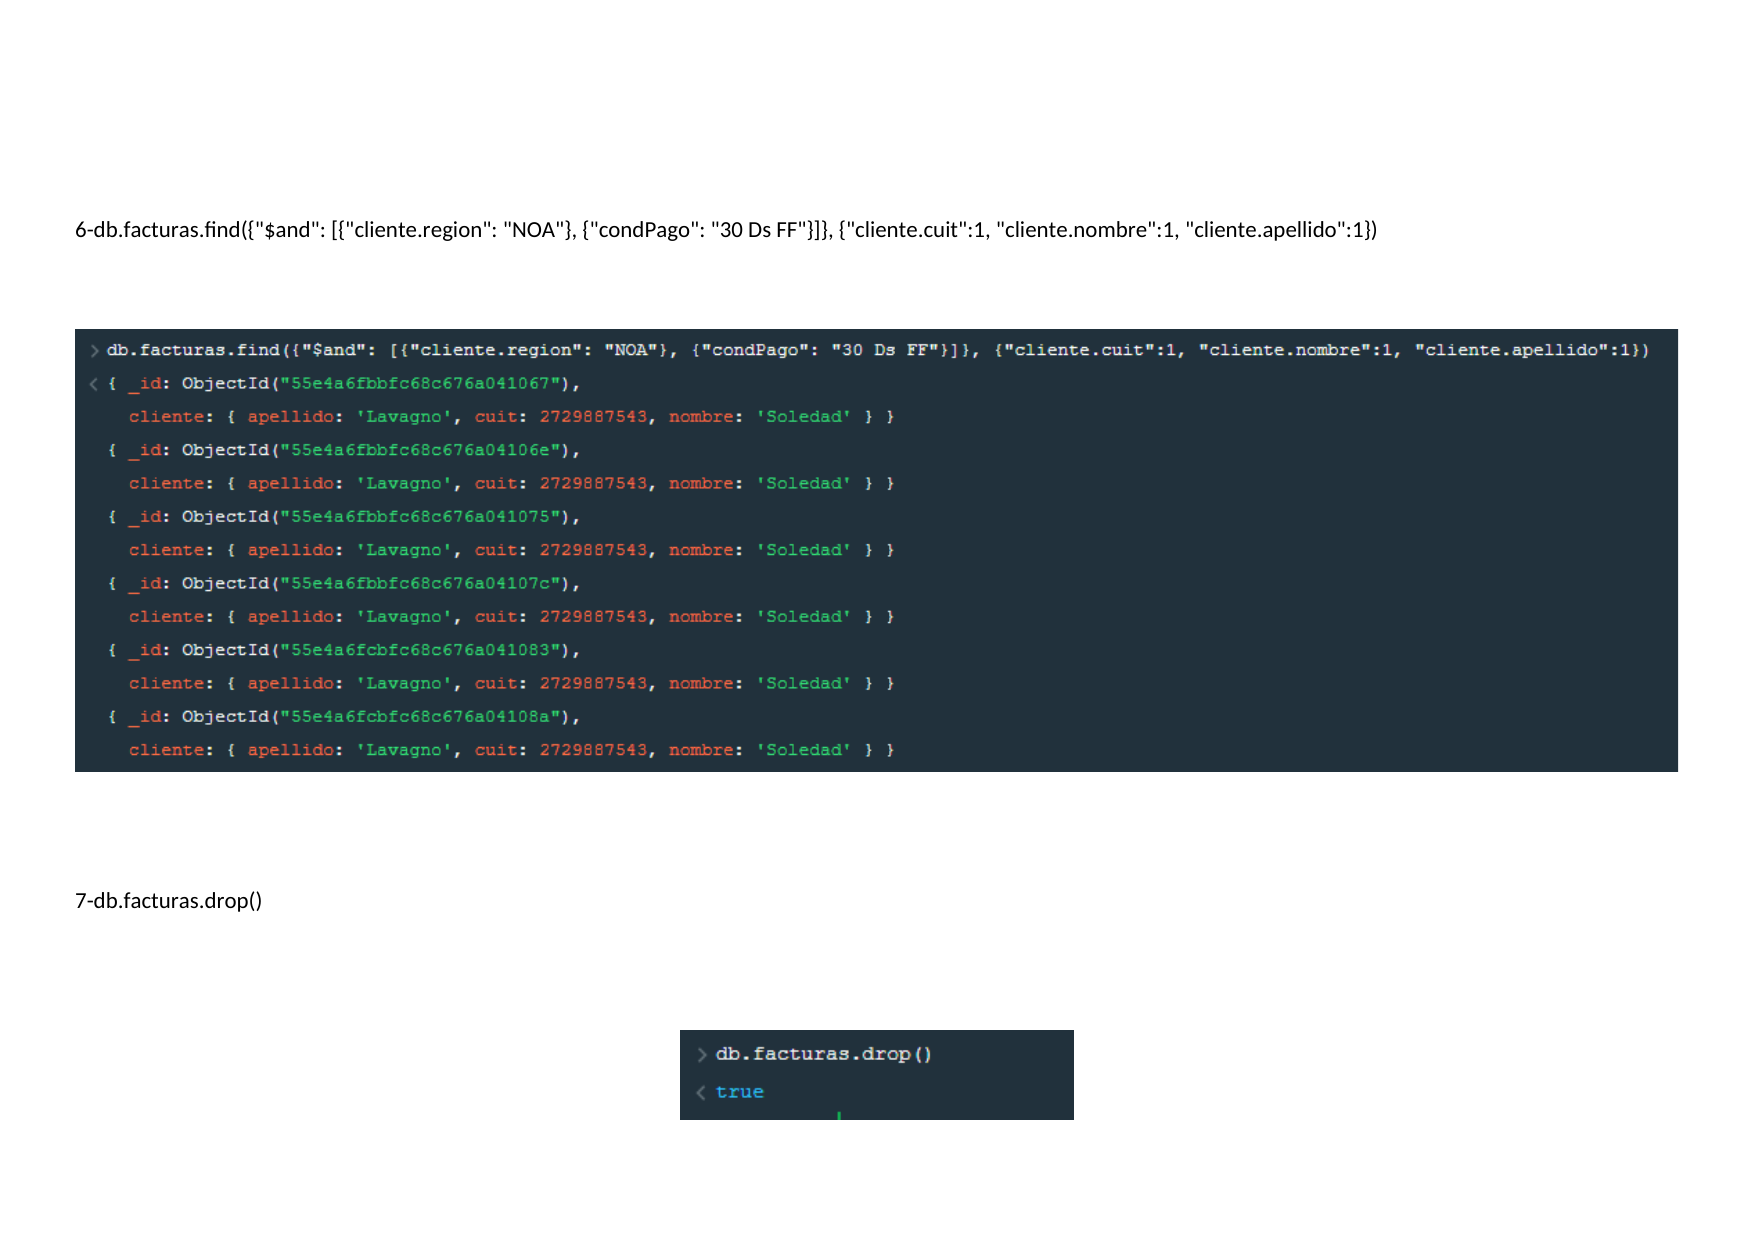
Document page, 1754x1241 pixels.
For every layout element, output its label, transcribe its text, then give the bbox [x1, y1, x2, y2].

picture [75, 329, 1679, 772]
picture [680, 1030, 1074, 1120]
text 6-db.facturas.find({"$and": [{"cliente.region": "NOA"}, {"condPago": "30 Ds FF"}]}, {"cliente.cuit":1, "cliente.nombre":1, "cliente.apellido":1}) [75, 216, 1679, 244]
text 7-db.facturas.drop() [75, 887, 1679, 915]
